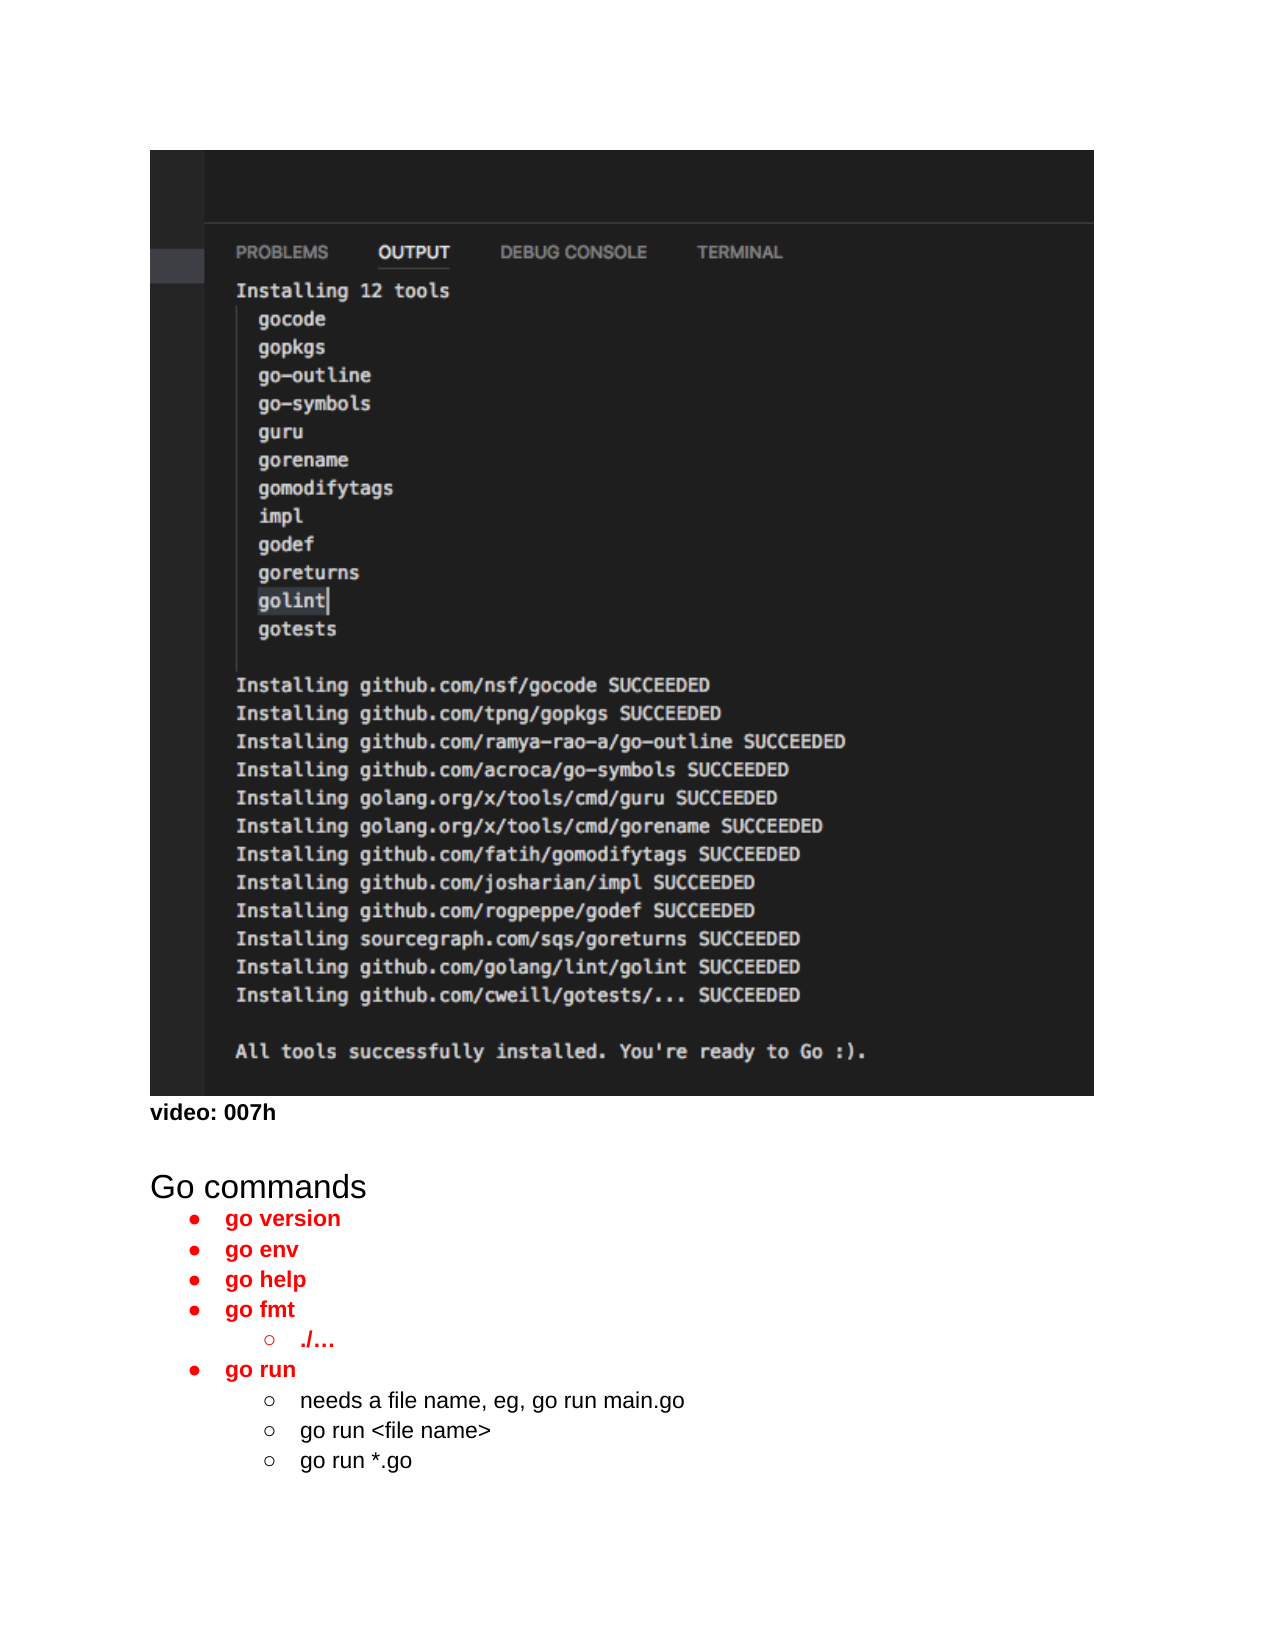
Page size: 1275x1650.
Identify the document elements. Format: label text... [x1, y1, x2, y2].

list go version [187, 1205, 1125, 1232]
text video: 007h [150, 1099, 1125, 1126]
subtitle Go commands [150, 1167, 1125, 1205]
list go run [187, 1356, 1125, 1383]
picture [150, 150, 1094, 1096]
list needs a file name, eg, go run main.go [262, 1387, 1125, 1413]
list ./… [262, 1326, 1125, 1352]
list go env [187, 1236, 1125, 1262]
list go run <file name> [262, 1417, 1125, 1443]
list go help [187, 1266, 1125, 1292]
list go run *.go [262, 1447, 1125, 1473]
list go fmt [187, 1296, 1125, 1322]
